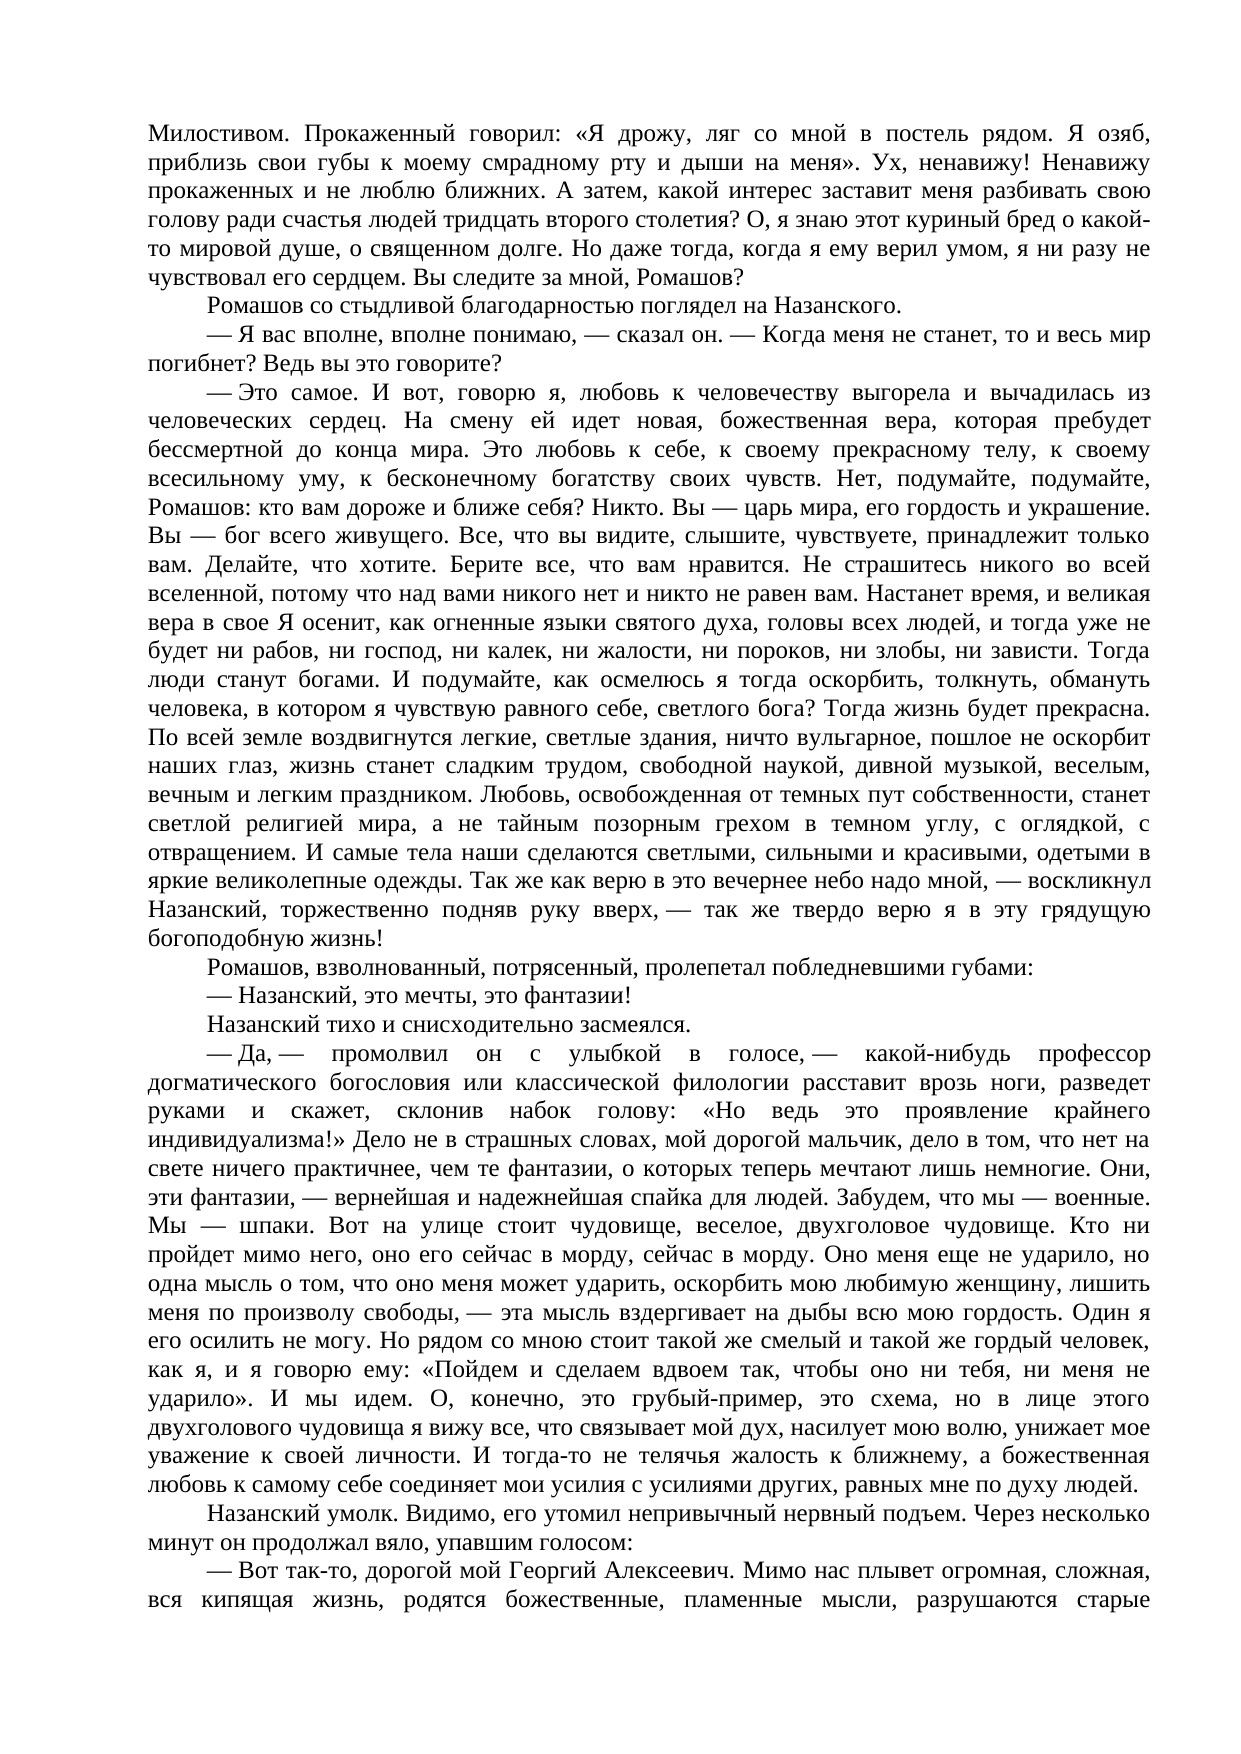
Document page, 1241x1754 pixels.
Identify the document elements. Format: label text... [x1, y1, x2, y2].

text Назанский тихо и снисходительно засмеялся. [148, 1009, 1152, 1038]
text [148, 118, 1152, 291]
text — Да, — промолвил он с улыбкой в голосе, — какой-нибудь профессор догматического богословия или классической филологии расставит врозь ноги, разведет руками и скажет, склонив набок голову: «Но ведь это проявление крайнего индивидуализма!» Дело не в страшных словах, мой дорогой мальчик, дело в том, что нет на свете ничего практичнее, чем те фантазии, о которых теперь мечтают лишь немногие. Они, эти фантазии, — вернейшая и надежнейшая спайка для людей. Забудем, что мы — военные. Мы — шпаки. Вот на улице стоит чудовище, веселое, двухголовое чудовище. Кто ни пройдет мимо него, оно его сейчас в морду, сейчас в морду. Оно меня еще не ударило, но одна мысль о том, что оно меня может ударить, оскорбить мою любимую женщину, лишить меня по произволу свободы, — эта мысль вздергивает на дыбы всю мою гордость. Один я его осилить не могу. Но рядом со мною стоит такой же смелый и такой же гордый человек, как я, и я говорю ему: «Пойдем и сделаем вдвоем так, чтобы оно ни тебя, ни меня не ударило». И мы идем. О, конечно, это грубый-пример, это схема, но в лице этого двухголового чудовища я вижу все, что связывает мой дух, насилует мою волю, унижает мое уважение к своей личности. И тогда-то не телячья жалость к ближнему, а божественная любовь к самому себе соединяет мои усилия с усилиями других, равных мне по духу людей. [148, 1038, 1152, 1498]
text Ромашов, взволнованный, потрясенный, пролепетал побледневшими губами: [148, 952, 1152, 981]
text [148, 1556, 1152, 1613]
text — Назанский, это мечты, это фантазии! [148, 981, 1152, 1009]
text — Это самое. И вот, говорю я, любовь к человечеству выгорела и вычадилась из человеческих сердец. На смену ей идет новая, божественная вера, которая пребудет бессмертной до конца мира. Это любовь к себе, к своему прекрасному телу, к своему всесильному уму, к бесконечному богатству своих чувств. Нет, подумайте, подумайте, Ромашов: кто вам дороже и ближе себя? Никто. Вы — царь мира, его гордость и украшение. Вы — бог всего живущего. Все, что вы видите, слышите, чувствуете, принадлежит только вам. Делайте, что хотите. Берите все, что вам нравится. Не страшитесь никого во всей вселенной, потому что над вами никого нет и никто не равен вам. Настанет время, и великая вера в свое Я осенит, как огненные языки святого духа, головы всех людей, и тогда уже не будет ни рабов, ни господ, ни калек, ни жалости, ни пороков, ни злобы, ни зависти. Тогда люди станут богами. И подумайте, как осмелюсь я тогда оскорбить, толкнуть, обмануть человека, в котором я чувствую равного себе, светлого бога? Тогда жизнь будет прекрасна. По всей земле воздвигнутся легкие, светлые здания, ничто вульгарное, пошлое не оскорбит наших глаз, жизнь станет сладким трудом, свободной наукой, дивной музыкой, веселым, вечным и легким праздником. Любовь, освобожденная от темных пут собственности, станет светлой религией мира, а не тайным позорным грехом в темном углу, с оглядкой, с отвращением. И самые тела наши сделаются светлыми, сильными и красивыми, одетыми в яркие великолепные одежды. Так же как верю в это вечернее небо надо мной, — воскликнул Назанский, торжественно подняв руку вверх, — так же твердо верю я в эту грядущую богоподобную жизнь! [148, 377, 1152, 952]
text Ромашов со стыдливой благодарностью поглядел на Назанского. [148, 291, 1152, 319]
text — Я вас вполне, вполне понимаю, — сказал он. — Когда меня не станет, то и весь мир погибнет? Ведь вы это говорите? [148, 319, 1152, 377]
text Назанский умолк. Видимо, его утомил непривычный нервный подъем. Через несколько минут он продолжал вяло, упавшим голосом: [148, 1498, 1152, 1556]
